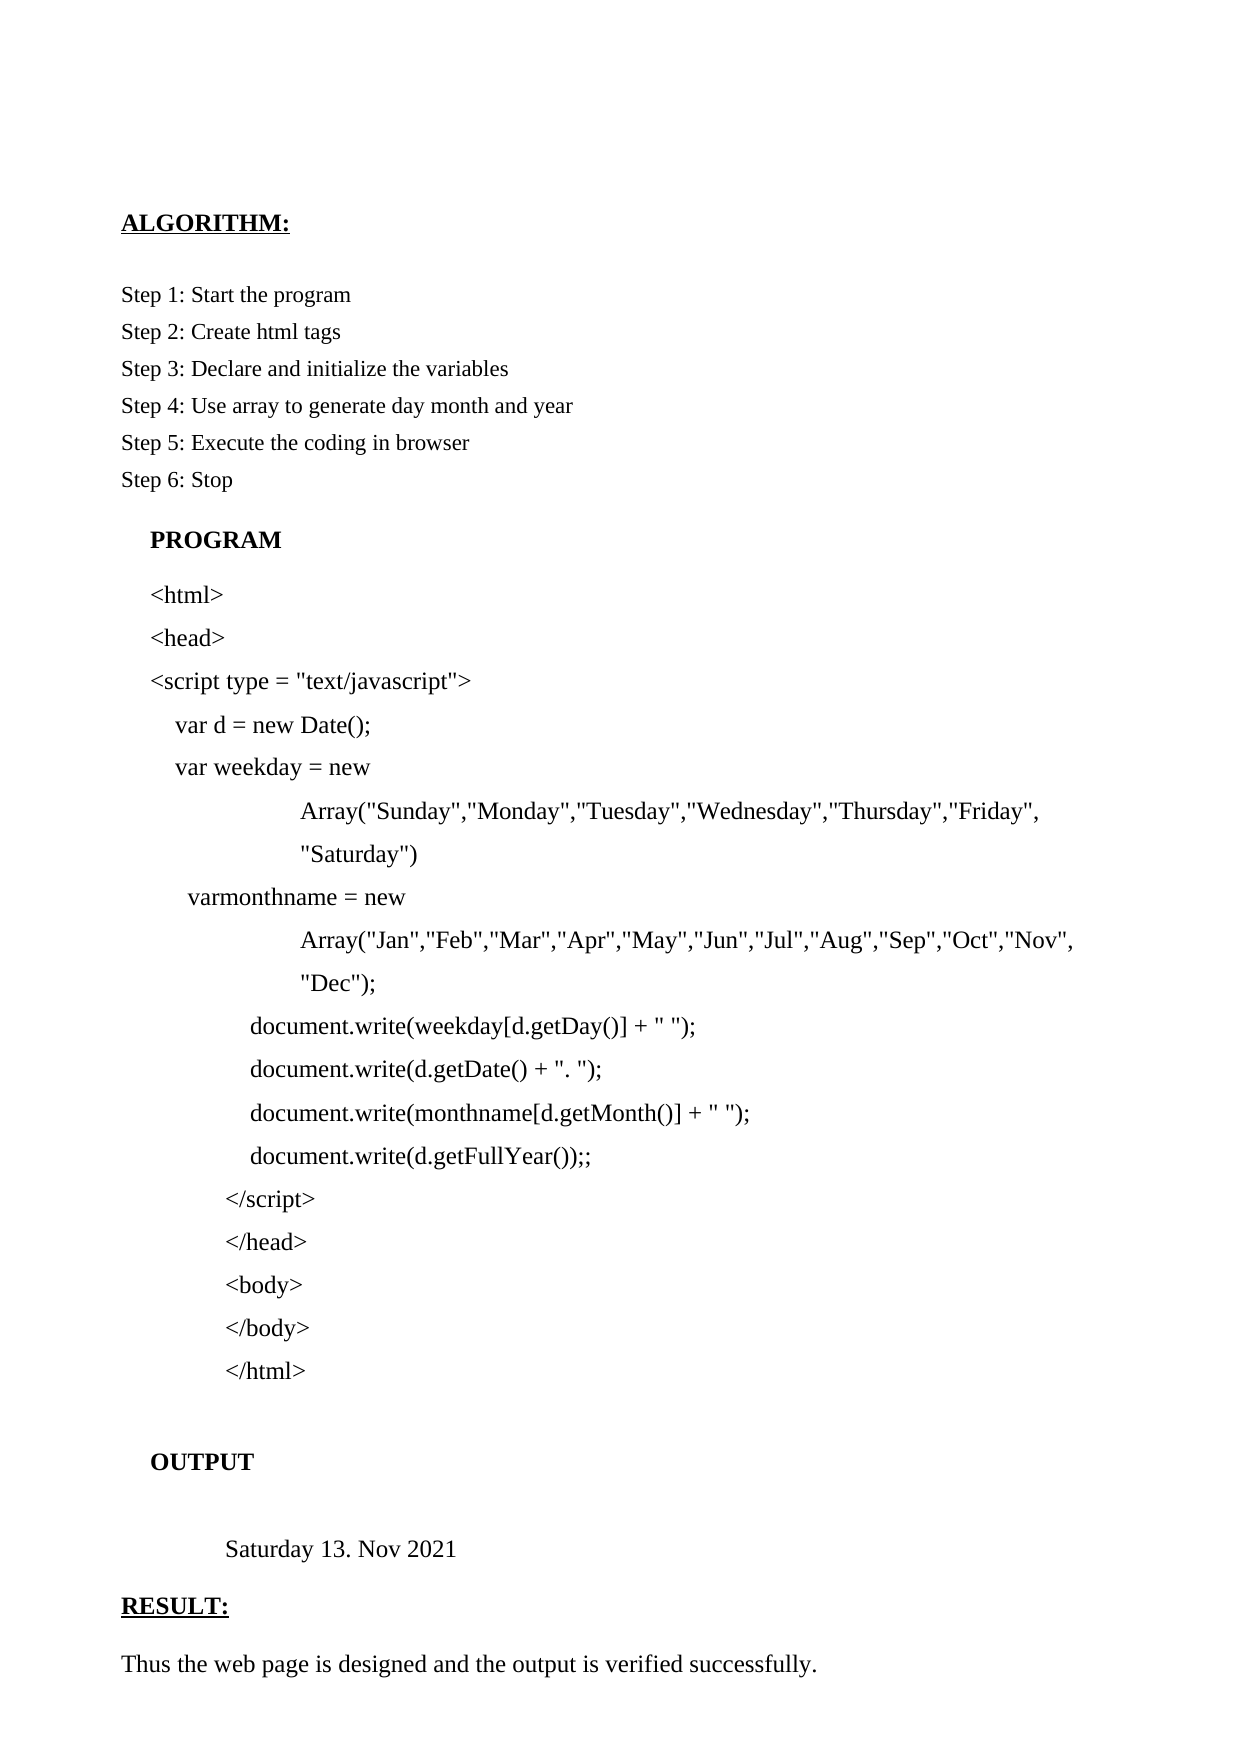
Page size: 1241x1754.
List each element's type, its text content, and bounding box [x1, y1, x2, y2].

text Thus the web page is designed and the output is verified successfully. [121, 1649, 1184, 1677]
list Step 4: Use array to generate day month and year [121, 392, 1184, 418]
text document.write(weekday[d.getDay()] + " "); document.write(d.getDate() + ". "); document.write(monthname[d.getMonth()] + " "); document.write(d.getFullYear());; [250, 1011, 752, 1169]
list Step 2: Create html tags [121, 318, 1184, 344]
text <body> [225, 1270, 1184, 1299]
list Step 5: Execute the coding in browser [121, 429, 1184, 455]
text </html> [225, 1356, 1184, 1385]
list Step 1: Start the program [121, 281, 1184, 307]
list Step 6: Stop [121, 466, 1184, 492]
subtitle OUTPUT [150, 1447, 1184, 1476]
text </script> [225, 1184, 1184, 1213]
text PROGRAM [150, 525, 1184, 554]
text var weekday = new [175, 753, 1184, 781]
text <head> [150, 623, 1184, 652]
text </body> [225, 1313, 1184, 1342]
text </head> [225, 1227, 1184, 1256]
text RESULT: [121, 1591, 1184, 1620]
text <script type = "text/javascript"> var d = new Date(); [150, 666, 487, 738]
list Step 3: Declare and initialize the variables [121, 355, 1184, 381]
text <html> [150, 580, 1184, 609]
text Array("Jan","Feb","Mar","Apr","May","Jun","Jul","Aug","Sep","Oct","Nov", "Dec"); [300, 925, 1090, 997]
text Array("Sunday","Monday","Tuesday","Wednesday","Thursday","Friday", "Saturday") [300, 796, 1064, 868]
text ALGORITHM: [121, 208, 1184, 236]
text varmonthname = new [187, 882, 1184, 911]
text Saturday 13. Nov 2021 [225, 1534, 1184, 1562]
